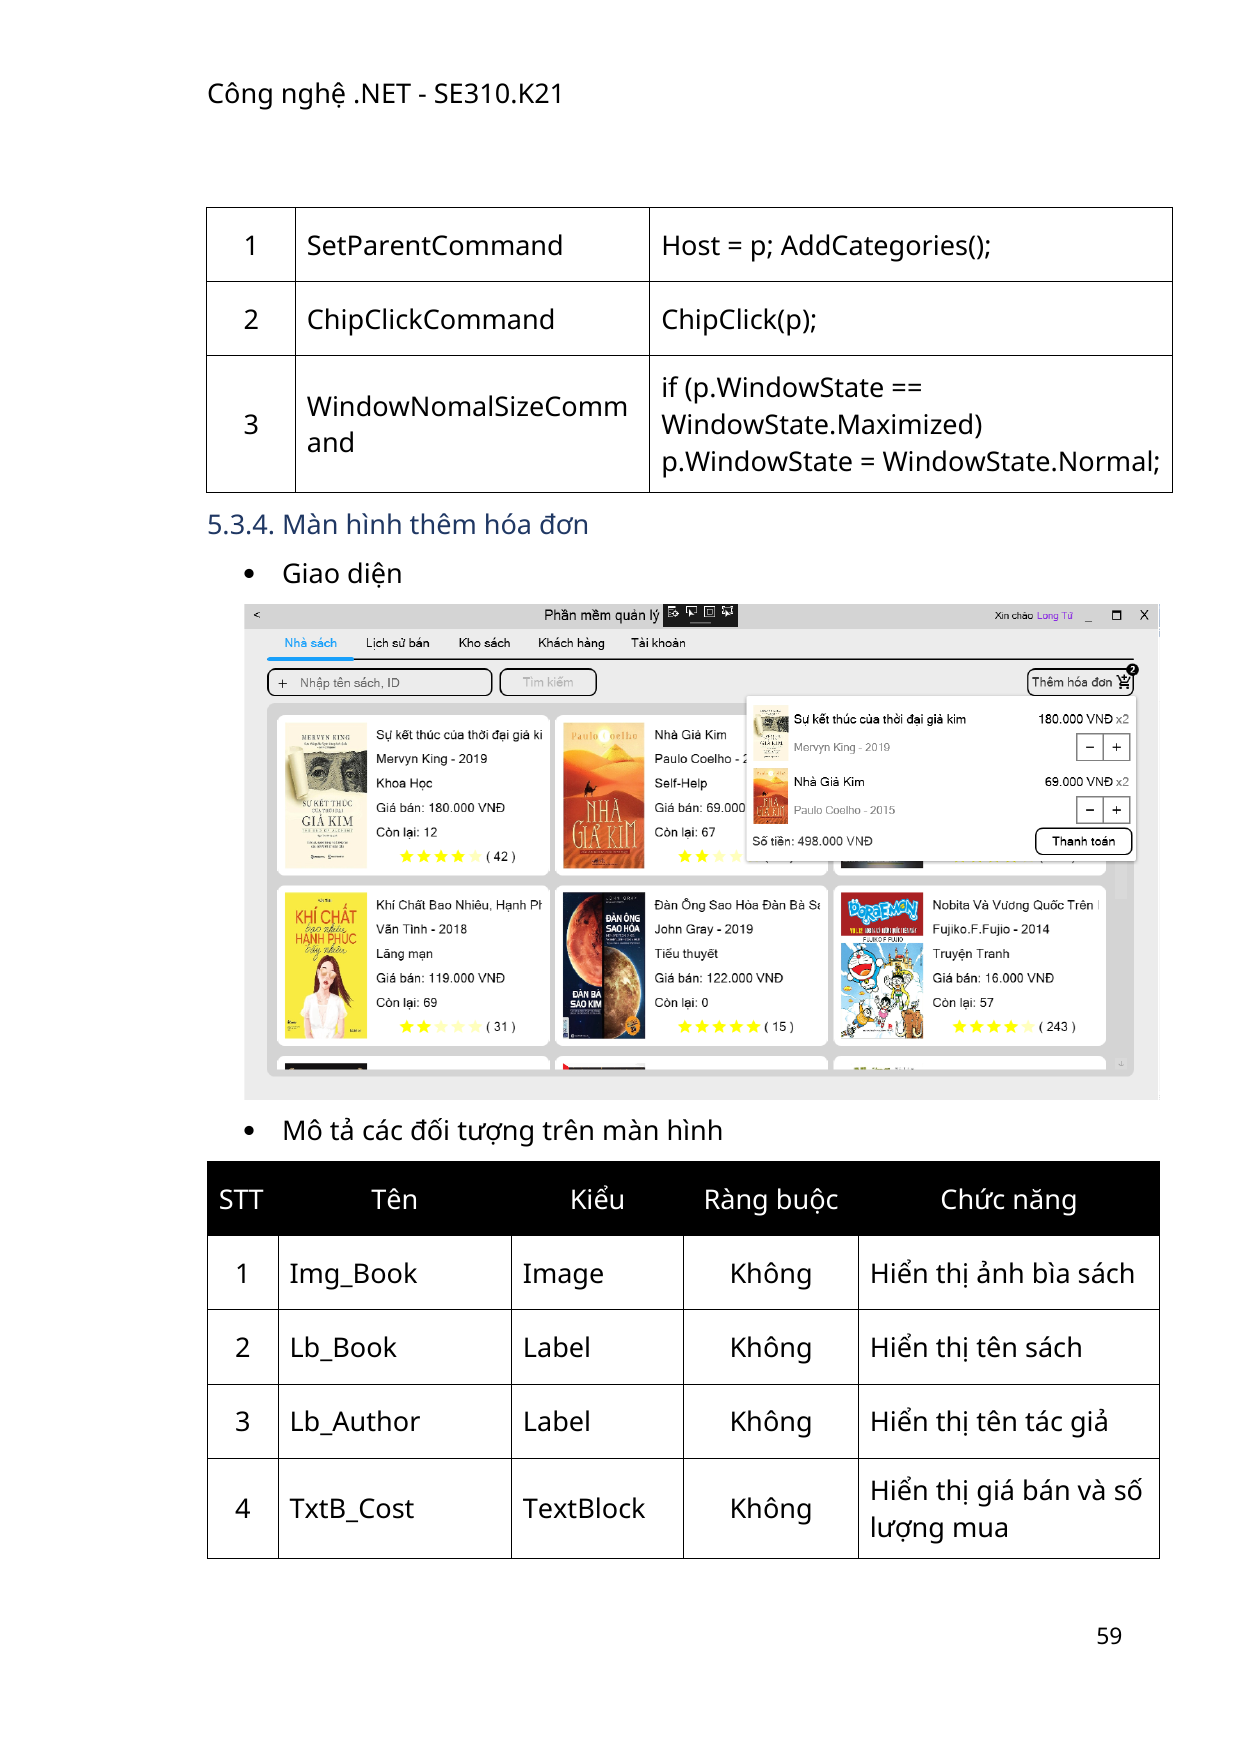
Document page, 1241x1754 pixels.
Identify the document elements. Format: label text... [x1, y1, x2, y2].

table_cell 2 [207, 282, 295, 355]
table_cell Hiển thị giá bán và số lượng mua [859, 1459, 1159, 1557]
table_header Kiểu [512, 1162, 683, 1235]
table_cell Không [684, 1385, 858, 1458]
table_cell Không [684, 1236, 858, 1309]
table_cell 2 [208, 1310, 278, 1383]
table_cell Img_Book [279, 1236, 511, 1309]
table_cell ChipClickCommand [296, 282, 649, 355]
table_cell Lb_Book [279, 1310, 511, 1383]
table_cell TxtB_Cost [279, 1459, 511, 1557]
table_cell Host = p; AddCategories(); [650, 208, 1172, 281]
table_cell 3 [207, 356, 295, 492]
list Giao diện [244, 555, 1122, 592]
table_cell WindowNomalSizeCommand [296, 356, 649, 492]
table_cell TextBlock [512, 1459, 683, 1557]
table_cell if (p.WindowState == WindowState.Maximized) p.WindowState = WindowState.Normal; [650, 356, 1172, 492]
table_cell 1 [208, 1236, 278, 1309]
table_cell SetParentCommand [296, 208, 649, 281]
table_cell 1 [207, 208, 295, 281]
table_header Tên [279, 1162, 511, 1235]
table_header STT [208, 1162, 278, 1235]
table_cell Label [512, 1310, 683, 1383]
subtitle 5.3.4. Màn hình thêm hóa đơn [207, 505, 1122, 542]
table_cell Label [512, 1385, 683, 1458]
table_cell Lb_Author [279, 1385, 511, 1458]
table_cell Hiển thị ảnh bìa sách [859, 1236, 1159, 1309]
table_cell Hiển thị tên tác giả [859, 1385, 1159, 1458]
table_cell Không [684, 1459, 858, 1557]
table_cell ChipClick(p); [650, 282, 1172, 355]
table_cell Image [512, 1236, 683, 1309]
picture [244, 604, 1160, 1100]
list Mô tả các đối tượng trên màn hình [244, 1112, 1122, 1148]
table_cell 3 [208, 1385, 278, 1458]
table_cell 4 [208, 1459, 278, 1557]
table_cell Không [684, 1310, 858, 1383]
table_header Chức năng [859, 1162, 1159, 1235]
table_header Ràng buộc [684, 1162, 858, 1235]
table_cell Hiển thị tên sách [859, 1310, 1159, 1383]
